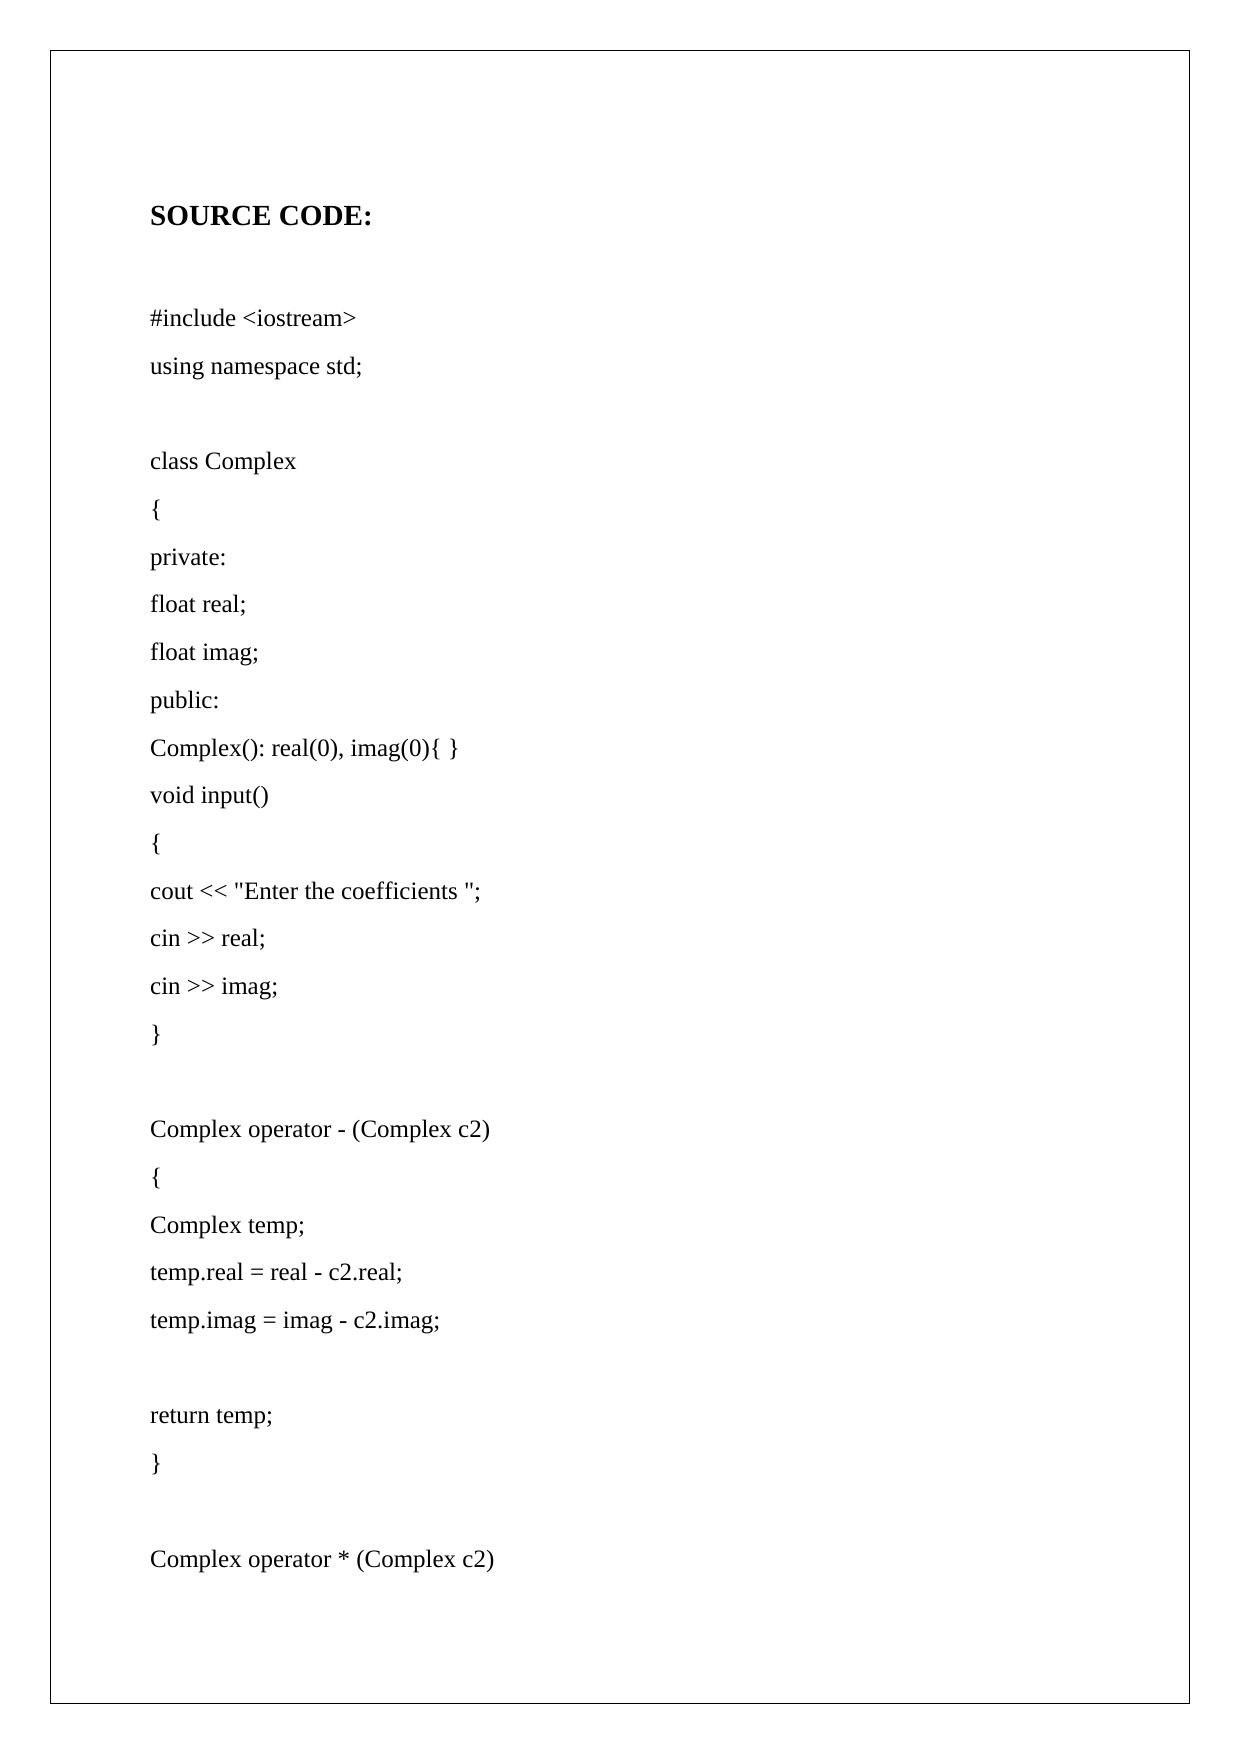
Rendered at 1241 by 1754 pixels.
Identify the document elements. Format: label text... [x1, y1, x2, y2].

text Complex temp; [150, 1210, 1090, 1238]
text } [150, 1448, 1090, 1477]
text class Complex [150, 446, 1090, 475]
text temp.real = real - c2.real; [150, 1257, 1090, 1286]
text cin >> imag; [150, 971, 1090, 1000]
text cout << "Enter the coefficients "; [150, 876, 1090, 904]
text float imag; [150, 637, 1090, 666]
text void input() [150, 780, 1090, 809]
text public: [150, 685, 1090, 714]
text Complex(): real(0), imag(0){ } [150, 733, 1090, 761]
text Complex operator * (Complex c2) [150, 1544, 1090, 1572]
text return temp; [150, 1401, 1090, 1429]
text temp.imag = imag - c2.imag; [150, 1305, 1090, 1334]
text float real; [150, 589, 1090, 618]
text { [150, 1162, 1090, 1191]
text { [150, 494, 1090, 523]
text } [150, 1019, 1090, 1048]
text SOURCE CODE: [150, 198, 1090, 231]
text Complex operator - (Complex c2) [150, 1114, 1090, 1143]
text #include <iostream> [150, 303, 1090, 332]
text { [150, 828, 1090, 857]
text private: [150, 542, 1090, 571]
text cin >> real; [150, 923, 1090, 952]
text using namespace std; [150, 351, 1090, 380]
